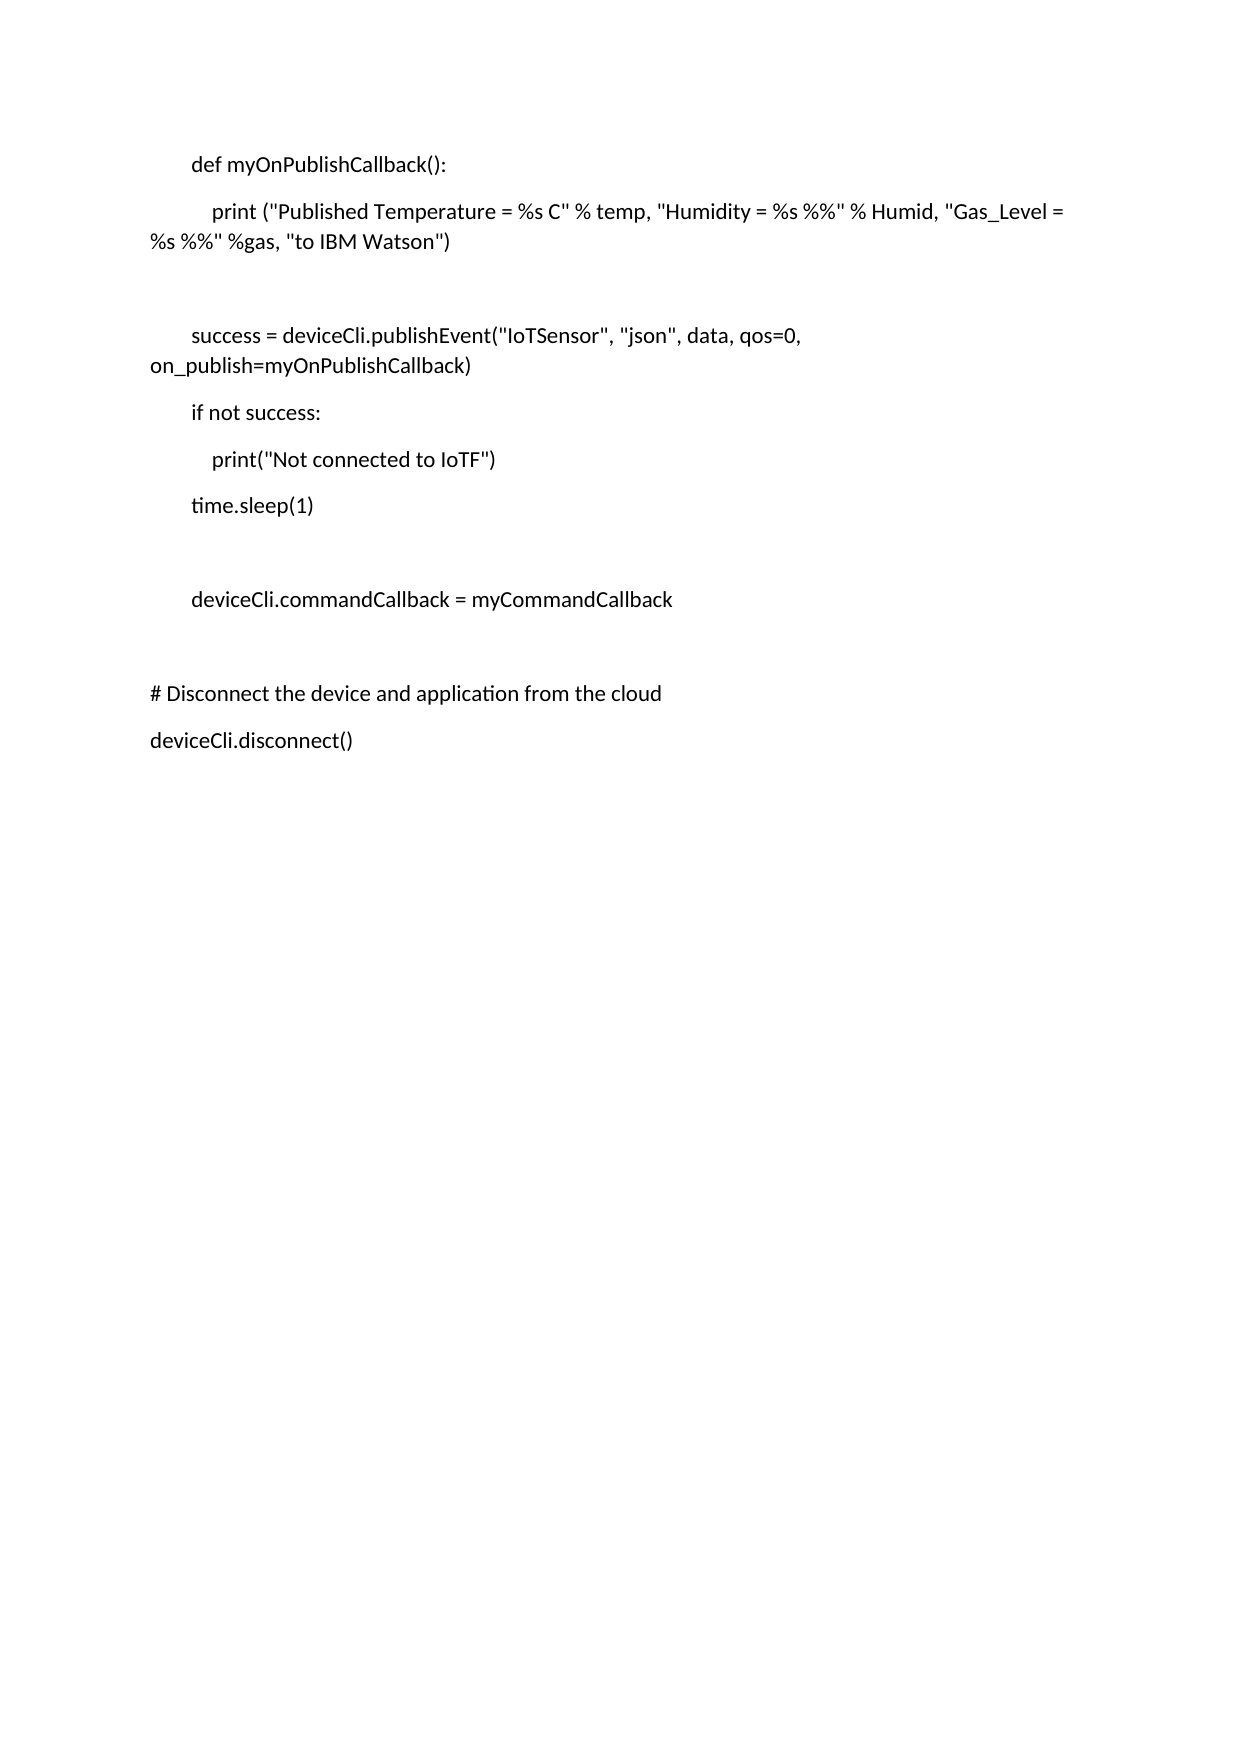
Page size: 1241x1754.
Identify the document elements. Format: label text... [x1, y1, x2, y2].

text success = deviceCli.publishEvent("IoTSensor", "json", data, qos=0, on_publish=myOnPublishCallback) [150, 321, 1090, 379]
text print("Not connected to IoTF") [150, 445, 1090, 473]
text if not success: [150, 398, 1090, 426]
text # Disconnect the device and application from the cloud [150, 679, 1090, 707]
text deviceCli.commandCallback = myCommandCallback [150, 585, 1090, 613]
text time.sleep(1) [150, 492, 1090, 520]
text deviceCli.disconnect() [150, 726, 1090, 754]
text print ("Published Temperature = %s C" % temp, "Humidity = %s %%" % Humid, "Gas_Level = %s %%" %gas, "to IBM Watson") [150, 197, 1090, 255]
text def myOnPublishCallback(): [150, 150, 1090, 178]
